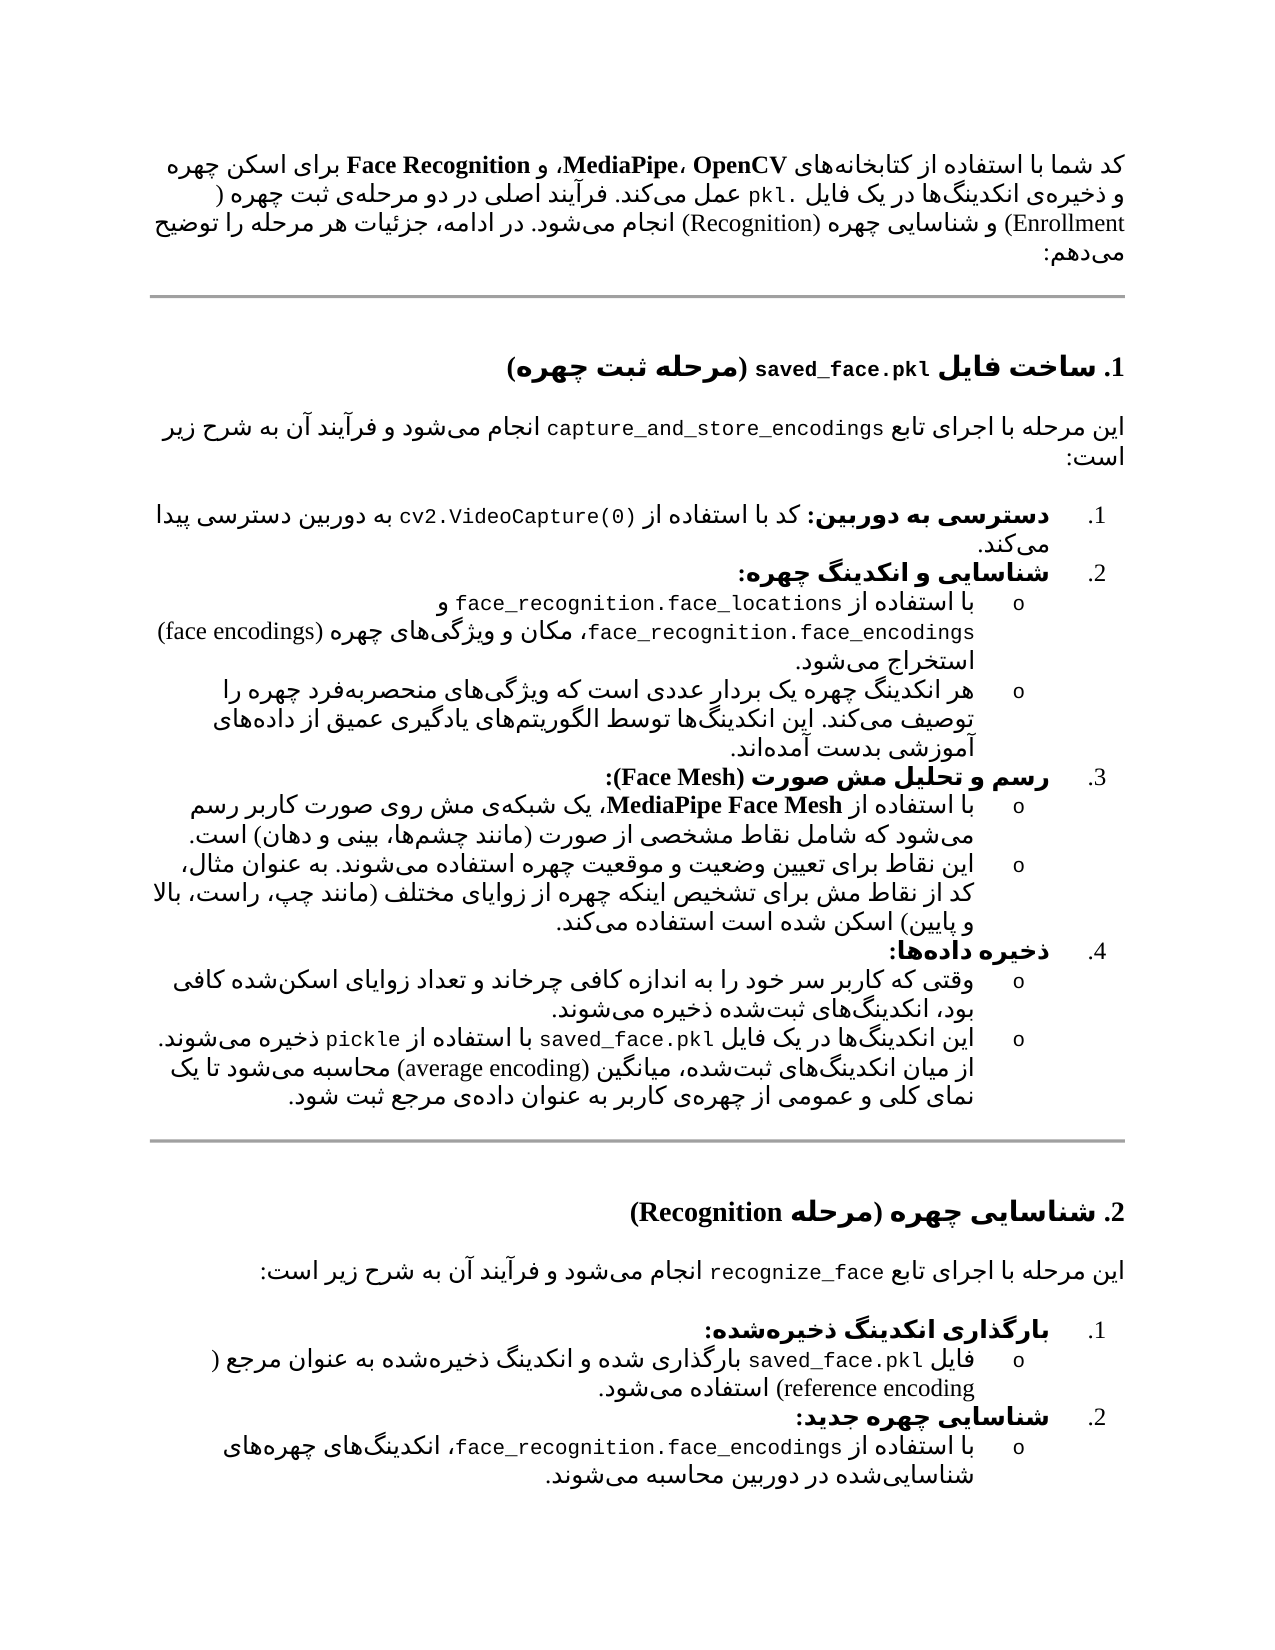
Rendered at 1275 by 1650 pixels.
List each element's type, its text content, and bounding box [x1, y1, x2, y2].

list بارگذاری انکدینگ ذخیره‌شده: [150, 1315, 1087, 1344]
text 1. ساخت فایل saved_face.pkl (مرحله ثبت چهره) [150, 351, 1125, 383]
text این مرحله با اجرای تابع capture_and_store_encodings انجام می‌شود و فرآیند آن به شرح زیر است: [150, 412, 1125, 471]
list با استفاده از MediaPipe Face Mesh، یک شبکه‌ی مش روی صورت کاربر رسم می‌شود که شامل نقاط مشخصی از صورت (مانند چشم‌ها، بینی و دهان) است. [150, 791, 1012, 849]
list این انکدینگ‌ها در یک فایل saved_face.pkl با استفاده از pickle ذخیره می‌شوند. از میان انکدینگ‌های ثبت‌شده، میانگین (average encoding) محاسبه می‌شود تا یک نمای کلی و عمومی از چهره‌ی کاربر به عنوان داده‌ی مرجع ثبت شود. [150, 1023, 1012, 1110]
text کد شما با استفاده از کتابخانه‌های MediaPipe، OpenCV، و Face Recognition برای اسکن چهره و ذخیره‌ی انکدینگ‌ها در یک فایل .pkl عمل می‌کند. فرآیند اصلی در دو مرحله‌ی ثبت چهره (Enrollment) و شناسایی چهره (Recognition) انجام می‌شود. در ادامه، جزئیات هر مرحله را توضیح می‌دهم: [150, 150, 1125, 266]
list با استفاده از face_recognition.face_locations و face_recognition.face_encodings، مکان و ویژگی‌های چهره (face encodings) استخراج می‌شود. [150, 587, 1012, 675]
list ذخیره داده‌ها: [150, 936, 1087, 965]
text این مرحله با اجرای تابع recognize_face انجام می‌شود و فرآیند آن به شرح زیر است: [150, 1256, 1125, 1286]
list رسم و تحلیل مش صورت (Face Mesh): [150, 762, 1087, 791]
list هر انکدینگ چهره یک بردار عددی است که ویژگی‌های منحصربه‌فرد چهره را توصیف می‌کند. این انکدینگ‌ها توسط الگوریتم‌های یادگیری عمیق از داده‌های آموزشی بدست آمده‌اند. [150, 675, 1012, 762]
list دسترسی به دوربین: کد با استفاده از cv2.VideoCapture(0) به دوربین دسترسی پیدا می‌کند. [150, 500, 1087, 558]
list شناسایی و انکدینگ چهره: [150, 558, 1087, 587]
list وقتی که کاربر سر خود را به اندازه کافی چرخاند و تعداد زوایای اسکن‌شده کافی بود، انکدینگ‌های ثبت‌شده ذخیره می‌شوند. [150, 965, 1012, 1023]
list فایل saved_face.pkl بارگذاری شده و انکدینگ ذخیره‌شده به عنوان مرجع (reference encoding) استفاده می‌شود. [150, 1344, 1012, 1402]
list با استفاده از face_recognition.face_encodings، انکدینگ‌های چهره‌های شناسایی‌شده در دوربین محاسبه می‌شوند. [150, 1431, 1012, 1489]
text 2. شناسایی چهره (مرحله Recognition) [150, 1195, 1125, 1227]
list شناسایی چهره جدید: [150, 1402, 1087, 1431]
list این نقاط برای تعیین وضعیت و موقعیت چهره استفاده می‌شوند. به عنوان مثال، کد از نقاط مش برای تشخیص اینکه چهره از زوایای مختلف (مانند چپ، راست، بالا و پایین) اسکن شده است استفاده می‌کند. [150, 849, 1012, 936]
